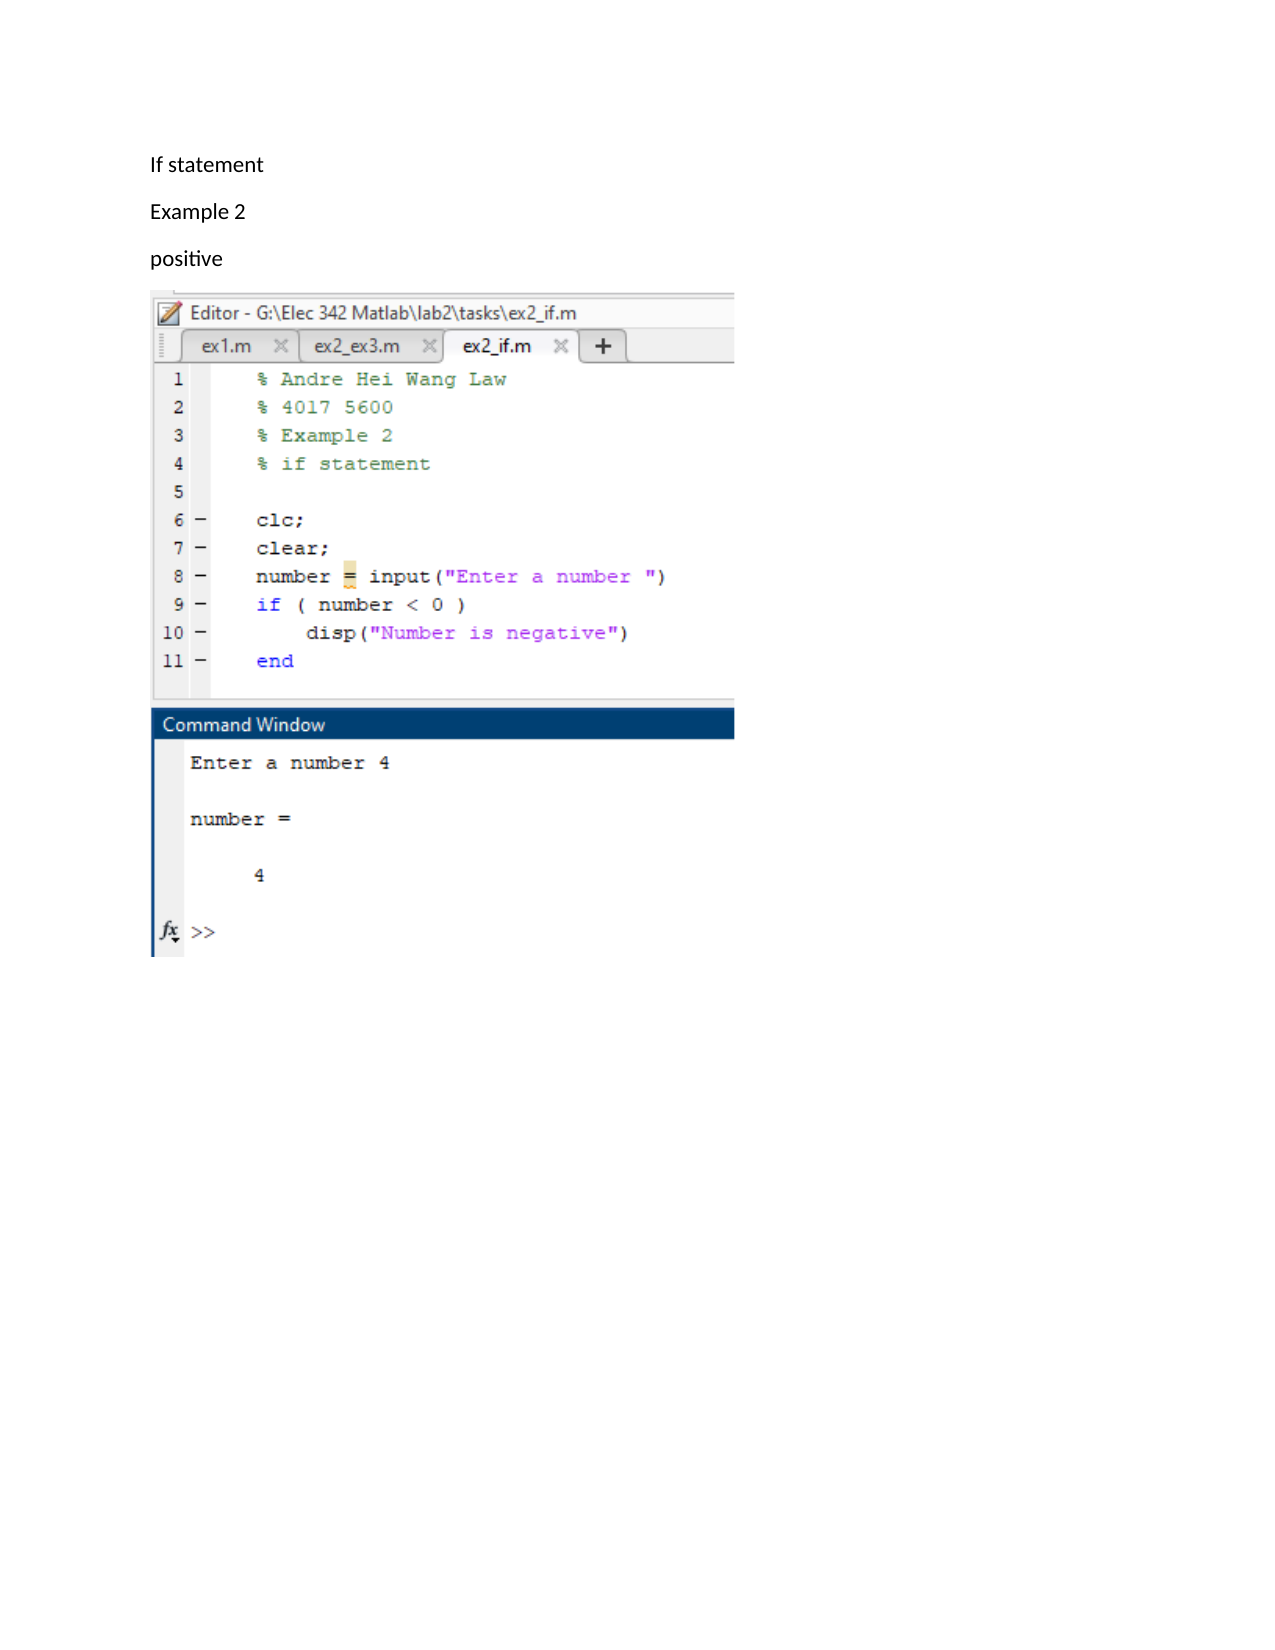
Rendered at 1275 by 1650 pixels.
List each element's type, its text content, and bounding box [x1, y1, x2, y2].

picture [150, 290, 735, 957]
text positive [150, 244, 1125, 272]
text If statement [150, 150, 1125, 178]
text Example 2 [150, 197, 1125, 225]
